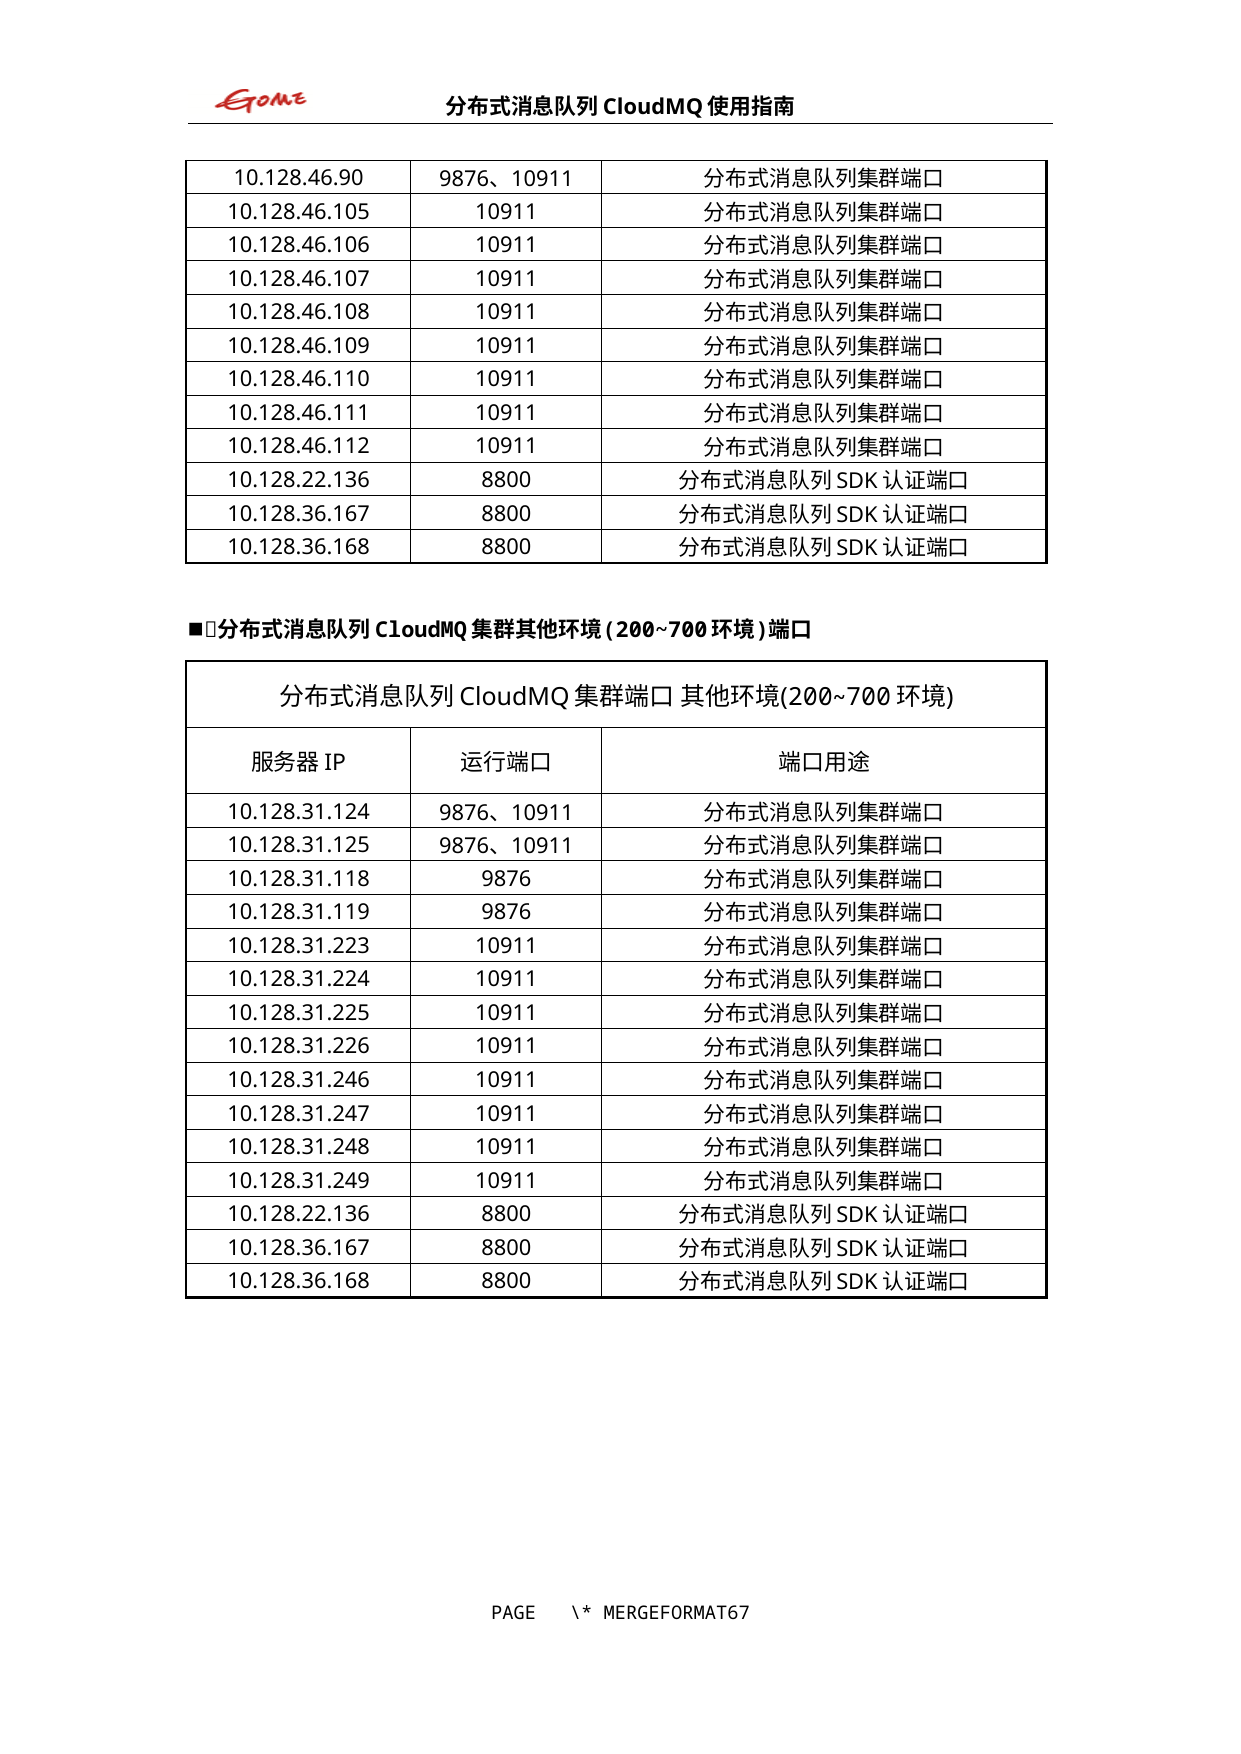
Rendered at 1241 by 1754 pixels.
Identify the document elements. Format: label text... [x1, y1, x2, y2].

table_cell 分布式消息队列集群端口 [602, 794, 1045, 827]
table_cell 9876 [411, 861, 601, 894]
table_cell 10911 [411, 396, 601, 428]
table_header 分布式消息队列CloudMQ集群端口 其他环境(200~700环境) [187, 662, 1045, 727]
table_cell 10.128.36.168 [187, 1264, 410, 1296]
table_cell 8800 [411, 1264, 601, 1296]
table_cell 10.128.46.111 [187, 396, 410, 428]
table_cell 10.128.31.125 [187, 828, 410, 860]
table_cell 10911 [411, 1130, 601, 1162]
table_cell 分布式消息队列SDK认证端口 [602, 1197, 1045, 1229]
table_cell 分布式消息队列集群端口 [602, 861, 1045, 894]
table_cell 10911 [411, 429, 601, 462]
table_cell 分布式消息队列集群端口 [602, 1063, 1045, 1095]
table_cell 10.128.31.248 [187, 1130, 410, 1162]
table_cell 10911 [411, 194, 601, 227]
table_cell 10.128.31.225 [187, 996, 410, 1028]
table_cell 9876 [411, 895, 601, 927]
table_cell 分布式消息队列SDK认证端口 [602, 496, 1045, 529]
table_cell 10.128.31.247 [187, 1096, 410, 1129]
table_cell 10.128.46.108 [187, 295, 410, 327]
table_cell 10911 [411, 362, 601, 394]
table_cell 10.128.31.118 [187, 861, 410, 894]
table_cell 10.128.46.90 [187, 161, 410, 193]
table_cell 10911 [411, 1163, 601, 1196]
table_cell 8800 [411, 530, 601, 562]
table_cell 分布式消息队列集群端口 [602, 396, 1045, 428]
table_cell 10911 [411, 1029, 601, 1062]
table_cell 9876、10911 [411, 828, 601, 860]
table_cell 10.128.31.224 [187, 962, 410, 994]
table_cell 8800 [411, 496, 601, 529]
table_cell 10911 [411, 929, 601, 961]
table_cell 分布式消息队列集群端口 [602, 996, 1045, 1028]
table_cell 10.128.46.106 [187, 228, 410, 260]
table_cell 10911 [411, 1096, 601, 1129]
text 分布式消息队列CloudMQ集群其他环境(200~700环境)端口 [187, 612, 1053, 644]
table_cell 10911 [411, 295, 601, 327]
table_cell 10.128.31.124 [187, 794, 410, 827]
table_cell 10911 [411, 996, 601, 1028]
table_cell 分布式消息队列SDK认证端口 [602, 463, 1045, 495]
table_cell 10.128.31.249 [187, 1163, 410, 1196]
table_cell 分布式消息队列集群端口 [602, 962, 1045, 994]
table_cell 10.128.36.168 [187, 530, 410, 562]
table_cell 8800 [411, 1230, 601, 1263]
table_cell 10.128.36.167 [187, 496, 410, 529]
table_cell 分布式消息队列集群端口 [602, 362, 1045, 394]
table_cell 10911 [411, 228, 601, 260]
table_cell 10.128.31.246 [187, 1063, 410, 1095]
table_cell 分布式消息队列集群端口 [602, 1029, 1045, 1062]
table_cell 分布式消息队列集群端口 [602, 161, 1045, 193]
table_cell 8800 [411, 1197, 601, 1229]
table_cell 10911 [411, 261, 601, 294]
table_cell 分布式消息队列集群端口 [602, 895, 1045, 927]
table_cell 10.128.36.167 [187, 1230, 410, 1263]
table_cell 分布式消息队列集群端口 [602, 1096, 1045, 1129]
table_cell 分布式消息队列集群端口 [602, 929, 1045, 961]
table_cell 10.128.31.223 [187, 929, 410, 961]
table_cell 10911 [411, 1063, 601, 1095]
table_cell 服务器IP [187, 728, 410, 793]
picture [187, 89, 313, 114]
table_cell 10.128.46.112 [187, 429, 410, 462]
table_cell 分布式消息队列集群端口 [602, 295, 1045, 327]
table_cell 8800 [411, 463, 601, 495]
table_cell 10.128.46.107 [187, 261, 410, 294]
table_cell 9876、10911 [411, 161, 601, 193]
table_cell 分布式消息队列SDK认证端口 [602, 1230, 1045, 1263]
table_cell 10.128.46.105 [187, 194, 410, 227]
table_cell 10.128.31.226 [187, 1029, 410, 1062]
table_cell 分布式消息队列SDK认证端口 [602, 530, 1045, 562]
table_cell 10.128.46.110 [187, 362, 410, 394]
table_cell 分布式消息队列集群端口 [602, 329, 1045, 361]
table_cell 分布式消息队列集群端口 [602, 1163, 1045, 1196]
table_cell 分布式消息队列集群端口 [602, 429, 1045, 462]
table_cell 10.128.22.136 [187, 463, 410, 495]
table_cell 9876、10911 [411, 794, 601, 827]
table_cell 10911 [411, 962, 601, 994]
table_cell 分布式消息队列SDK认证端口 [602, 1264, 1045, 1296]
table_cell 分布式消息队列集群端口 [602, 261, 1045, 294]
table_cell 端口用途 [602, 728, 1045, 793]
table_cell 10911 [411, 329, 601, 361]
table_cell 分布式消息队列集群端口 [602, 828, 1045, 860]
table_cell 分布式消息队列集群端口 [602, 194, 1045, 227]
table_cell 运行端口 [411, 728, 601, 793]
table_cell 10.128.22.136 [187, 1197, 410, 1229]
table_cell 分布式消息队列集群端口 [602, 228, 1045, 260]
table_cell 分布式消息队列集群端口 [602, 1130, 1045, 1162]
table_cell 10.128.31.119 [187, 895, 410, 927]
table_cell 10.128.46.109 [187, 329, 410, 361]
